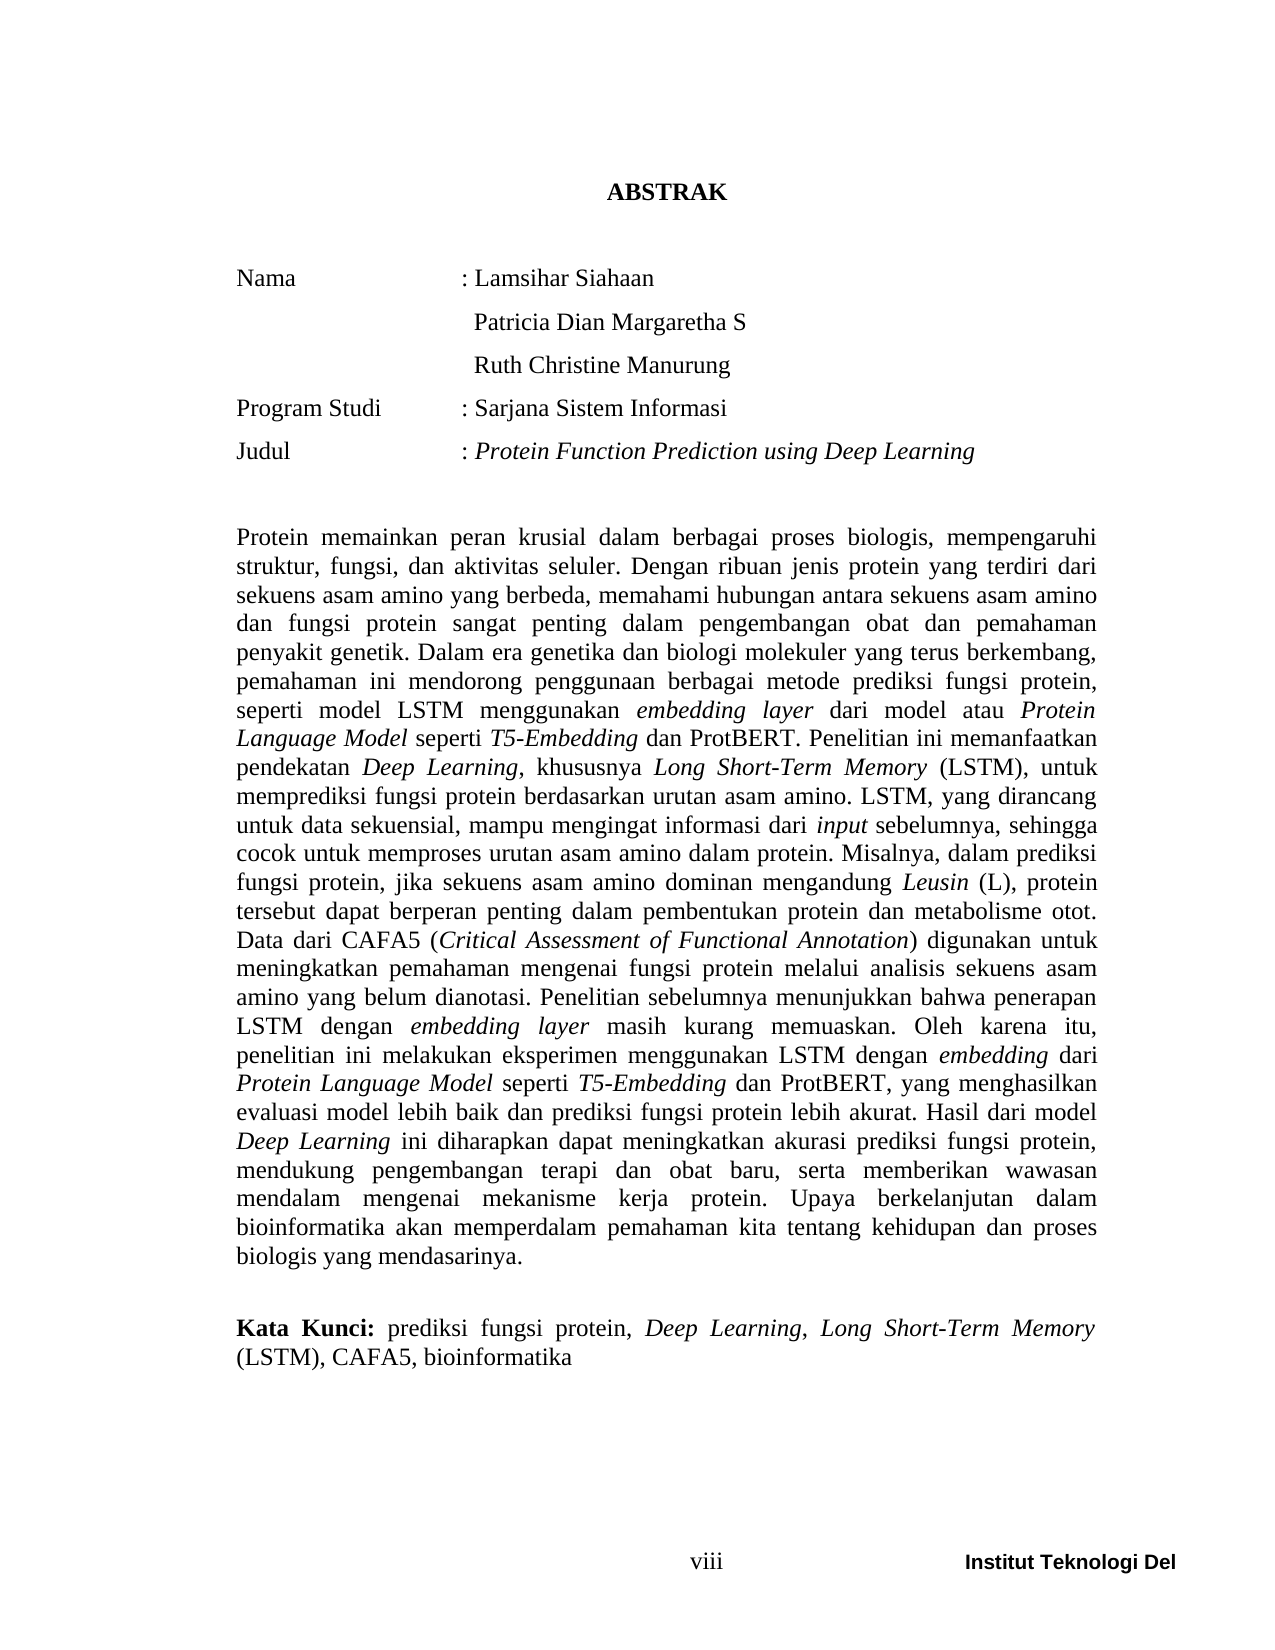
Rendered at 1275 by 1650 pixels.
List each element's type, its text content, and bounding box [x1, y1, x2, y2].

text Program Studi : Sarjana Sistem Informasi [236, 393, 1098, 422]
text Ruth Christine Manurung [236, 350, 1098, 378]
text Kata Kunci: prediksi fungsi protein, Deep Learning, Long Short-Term Memory (LSTM), CAFA5, bioinformatika [236, 1313, 1098, 1370]
text Protein memainkan peran krusial dalam berbagai proses biologis, mempengaruhi struktur, fungsi, dan aktivitas seluler. Dengan ribuan jenis protein yang terdiri dari sekuens asam amino yang berbeda, memahami hubungan antara sekuens asam amino dan fungsi protein sangat penting dalam pengembangan obat dan pemahaman penyakit genetik. Dalam era genetika dan biologi molekuler yang terus berkembang, pemahaman ini mendorong penggunaan berbagai metode prediksi fungsi protein, seperti model LSTM menggunakan embedding layer dari model atau Protein Language Model seperti T5-Embedding dan ProtBERT. Penelitian ini memanfaatkan pendekatan Deep Learning, khususnya Long Short-Term Memory (LSTM), untuk memprediksi fungsi protein berdasarkan urutan asam amino. LSTM, yang dirancang untuk data sekuensial, mampu mengingat informasi dari input sebelumnya, sehingga cocok untuk memproses urutan asam amino dalam protein. Misalnya, dalam prediksi fungsi protein, jika sekuens asam amino dominan mengandung Leusin (L), protein tersebut dapat berperan penting dalam pembentukan protein dan metabolisme otot. Data dari CAFA5 (Critical Assessment of Functional Annotation) digunakan untuk meningkatkan pemahaman mengenai fungsi protein melalui analisis sekuens asam amino yang belum dianotasi. Penelitian sebelumnya menunjukkan bahwa penerapan LSTM dengan embedding layer masih kurang memuaskan. Oleh karena itu, penelitian ini melakukan eksperimen menggunakan LSTM dengan embedding dari Protein Language Model seperti T5-Embedding dan ProtBERT, yang menghasilkan evaluasi model lebih baik dan prediksi fungsi protein lebih akurat. Hasil dari model Deep Learning ini diharapkan dapat meningkatkan akurasi prediksi fungsi protein, mendukung pengembangan terapi dan obat baru, serta memberikan wawasan mendalam mengenai mekanisme kerja protein. Upaya berkelanjutan dalam bioinformatika akan memperdalam pemahaman kita tentang kehidupan dan proses biologis yang mendasarinya. [236, 522, 1098, 1270]
text Patricia Dian Margaretha S [236, 307, 1098, 335]
text Nama : Lamsihar Siahaan [236, 263, 1098, 292]
subtitle ABSTRAK [236, 177, 1098, 206]
text Judul : Protein Function Prediction using Deep Learning [236, 436, 1098, 465]
